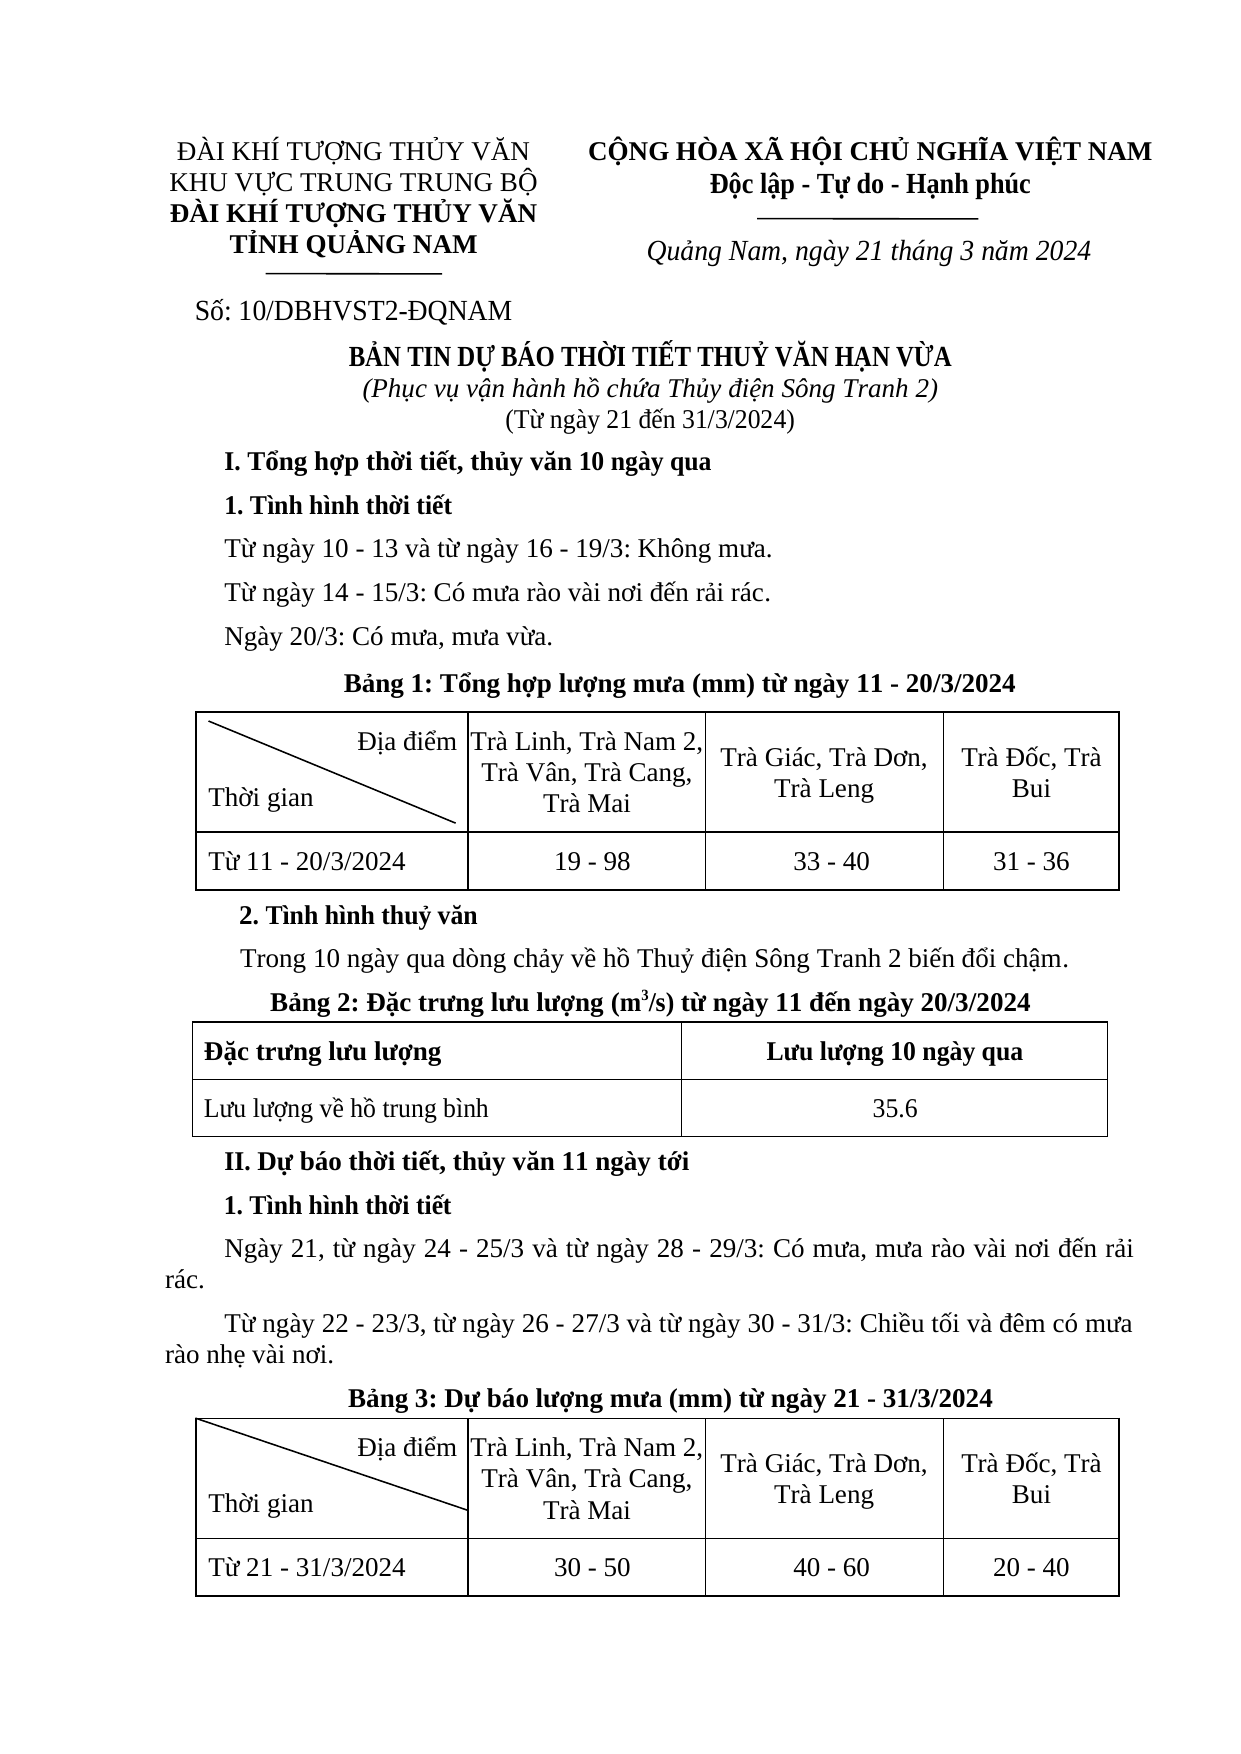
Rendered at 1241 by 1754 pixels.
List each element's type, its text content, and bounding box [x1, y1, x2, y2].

table_cell Từ 11 - 20/3/2024 [197, 833, 467, 889]
subtitle BẢN TIN DỰ BÁO THỜI TIẾT THUỶ VĂN HẠN VỪA [165, 339, 1135, 372]
table_header Lưu lượng 10 ngày qua [682, 1023, 1107, 1079]
table_header Trà Đốc, Trà Bui [944, 1419, 1118, 1537]
subtitle I. Tổng hợp thời tiết, thủy văn 10 ngày qua [165, 445, 1135, 476]
text (Từ ngày 21 đến 31/3/2024) [165, 403, 1135, 434]
table_header Trà Linh, Trà Nam 2, Trà Vân, Trà Cang, Trà Mai [469, 1419, 705, 1537]
table_cell 33 - 40 [706, 833, 943, 889]
table_cell 40 - 60 [706, 1539, 943, 1595]
table_cell 19 - 98 [469, 833, 705, 889]
text Trong 10 ngày qua dòng chảy về hồ Thuỷ điện Sông Tranh 2 biến đổi chậm. [165, 942, 1135, 974]
table_cell 31 - 36 [944, 833, 1118, 889]
text 1. Tình hình thời tiết [165, 489, 1135, 520]
table_header Ðịa điểm Thời gian [197, 1419, 467, 1537]
subtitle 1. Tình hình thời tiết [165, 1189, 1135, 1220]
table_cell 30 - 50 [469, 1539, 705, 1595]
text Bảng 3: Dự báo lượng mưa (mm) từ ngày 21 - 31/3/2024 [165, 1382, 1135, 1413]
table_header Đặc trưng lưu lượng [193, 1023, 681, 1079]
text Ngày 21, từ ngày 24 - 25/3 và từ ngày 28 - 29/3: Có mưa, mưa rào vài nơi đến rải rác. [165, 1232, 1135, 1295]
table_header Trà Giác, Trà Dơn, Trà Leng [706, 1419, 943, 1537]
table_header ĐÀI KHÍ TƯỢNG THỦY VĂN KHU VỰC TRUNG TRUNG BỘ ĐÀI KHÍ TƯỢNG THỦY VĂN TỈNH QUẢNG NAM Số: 10/DBHVST2-ĐQNAM [147, 135, 560, 327]
text Bảng 1: Tổng hợp lượng mưa (mm) từ ngày 11 - 20/3/2024 [165, 668, 1135, 699]
table_cell Từ 21 - 31/3/2024 [197, 1539, 467, 1595]
text (Phục vụ vận hành hồ chứa Thủy điện Sông Tranh 2) [165, 372, 1135, 403]
table_header Trà Đốc, Trà Bui [944, 713, 1118, 831]
table_header Ðịa điểm Thời gian [197, 713, 467, 831]
text Từ ngày 14 - 15/3: Có mưa rào vài nơi đến rải rác. [165, 576, 1135, 607]
table_header Trà Linh, Trà Nam 2, Trà Vân, Trà Cang, Trà Mai [469, 713, 705, 831]
text Từ ngày 22 - 23/3, từ ngày 26 - 27/3 và từ ngày 30 - 31/3: Chiều tối và đêm có mưa rào nhẹ vài nơi. [165, 1307, 1135, 1369]
table_cell 20 - 40 [944, 1539, 1118, 1595]
text 2. Tình hình thuỷ văn [165, 899, 1135, 930]
table_cell Lưu lượng về hồ trung bình [193, 1080, 681, 1136]
table_header CỘNG HÒA XÃ HỘI CHỦ NGHĨA VIỆT NAM Độc lập - Tự do - Hạnh phúc Quảng Nam, ngày 21 tháng 3 năm 2024 [560, 135, 1180, 327]
text Từ ngày 10 - 13 và từ ngày 16 - 19/3: Không mưa. [165, 532, 1135, 564]
text Ngày 20/3: Có mưa, mưa vừa. [165, 620, 1135, 651]
table_header Trà Giác, Trà Dơn, Trà Leng [706, 713, 943, 831]
table_cell 35.6 [682, 1080, 1107, 1136]
text Bảng 2: Đặc trưng lưu lượng (m3/s) từ ngày 11 đến ngày 20/3/2024 [165, 986, 1135, 1017]
subtitle II. Dự báo thời tiết, thủy văn 11 ngày tới [165, 1145, 1135, 1176]
